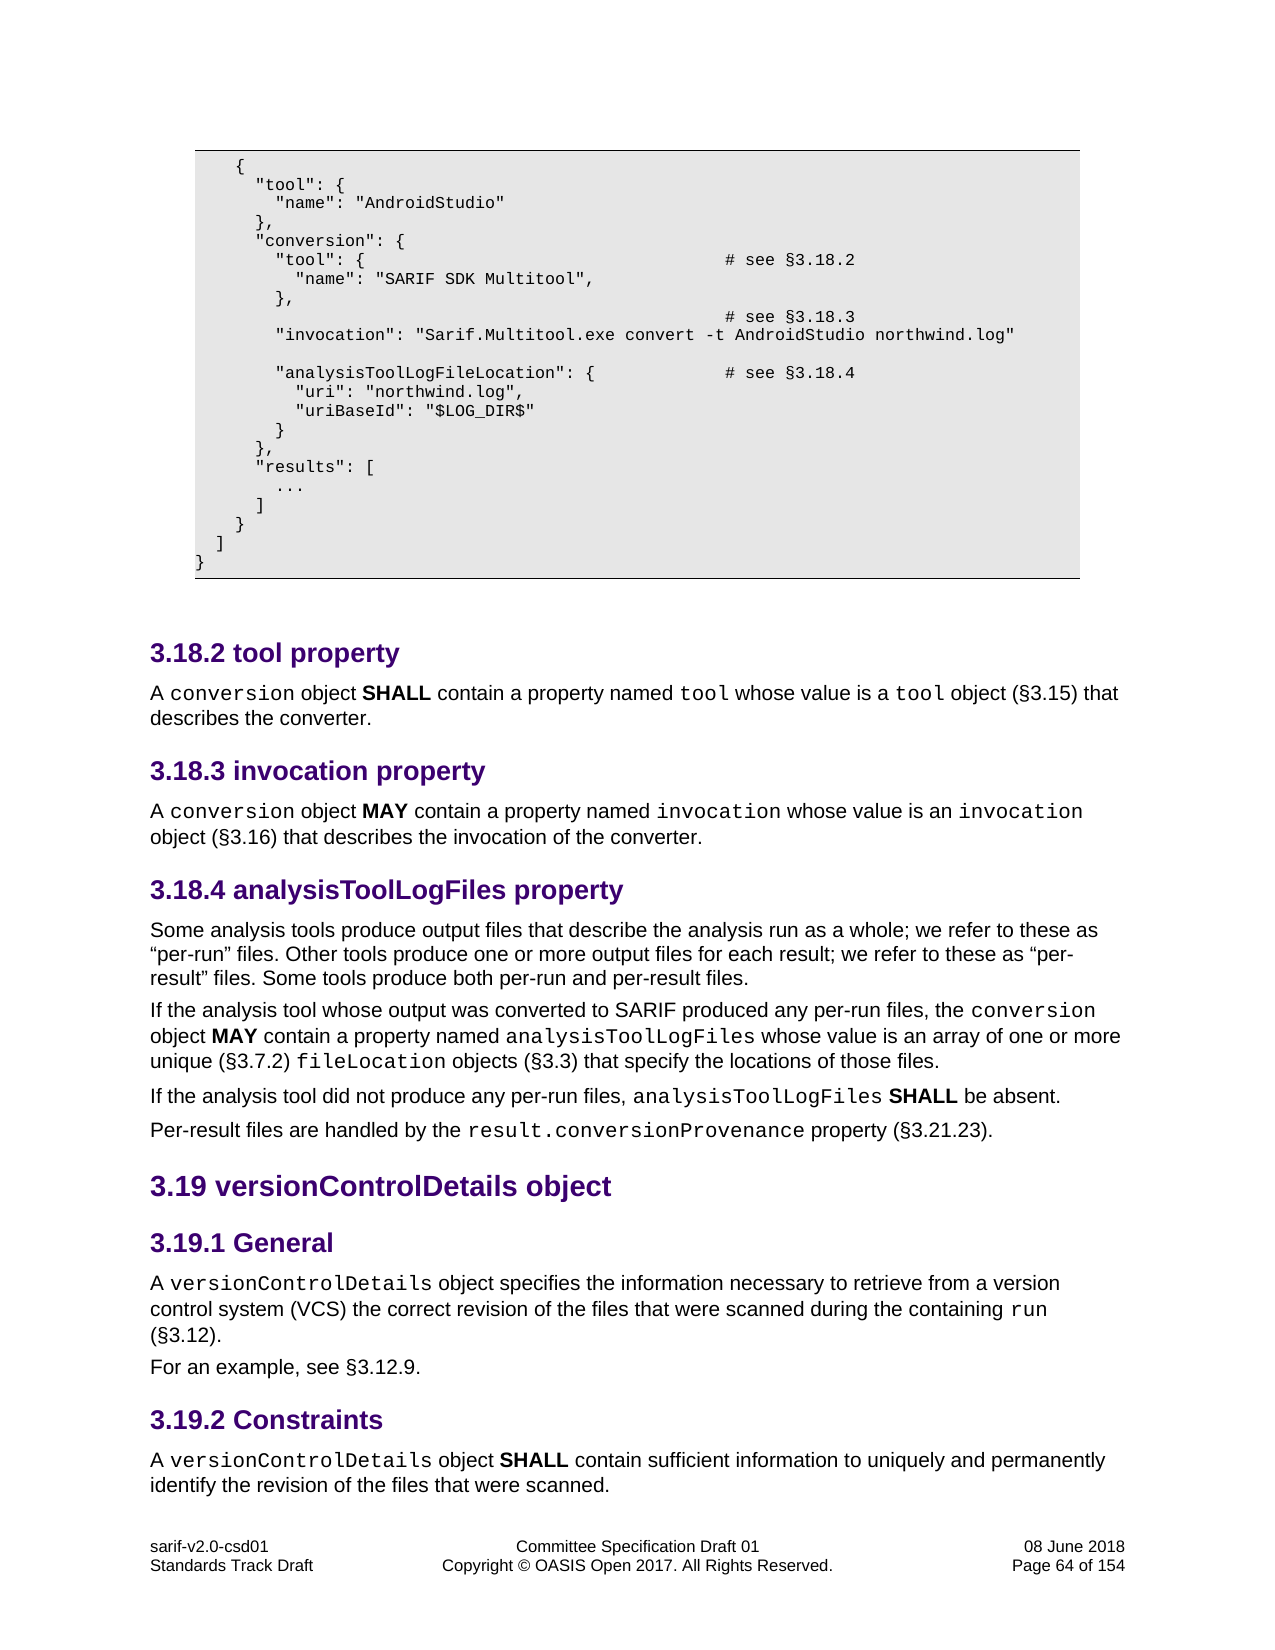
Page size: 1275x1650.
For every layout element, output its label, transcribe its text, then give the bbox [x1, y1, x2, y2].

text # see §3.18.3 [195, 301, 1080, 320]
text } [195, 546, 1080, 578]
text } [195, 414, 1080, 433]
text "conversion": { [195, 225, 1080, 244]
text "tool": { # see §3.18.2 [195, 244, 1080, 263]
text "uri": "northwind.log", [195, 376, 1080, 395]
subtitle versionControlDetails object [150, 1168, 1125, 1202]
text A versionControlDetails object SHALL contain sufficient information to uniquely and permanently identify the revision of the files that were scanned. [150, 1447, 1125, 1497]
subtitle Constraints [150, 1404, 1125, 1435]
text A conversion object SHALL contain a property named tool whose value is a tool object (§3.15) that describes the converter. [150, 680, 1125, 730]
text "uriBaseId": "$LOG_DIR$" [195, 395, 1080, 414]
text "name": "SARIF SDK Multitool", [195, 263, 1080, 282]
subtitle analysisToolLogFiles property [150, 874, 1125, 905]
text ] [195, 489, 1080, 508]
text "results": [ [195, 452, 1080, 471]
subtitle invocation property [150, 755, 1125, 786]
text } [195, 508, 1080, 527]
text If the analysis tool did not produce any per-run files, analysisToolLogFiles SHALL be absent. [150, 1083, 1125, 1109]
text If the analysis tool whose output was converted to SARIF produced any per-run files, the conversion object MAY contain a property named analysisToolLogFiles whose value is an array of one or more unique (§3.7.2) fileLocation objects (§3.3) that specify the locations of those files. [150, 998, 1125, 1075]
text A conversion object MAY contain a property named invocation whose value is an invocation object (§3.16) that describes the invocation of the converter. [150, 799, 1125, 849]
text For an example, see §3.12.9. [150, 1355, 1125, 1379]
text Some analysis tools produce output files that describe the analysis run as a whole; we refer to these as “per-run” files. Other tools produce one or more output files for each result; we refer to these as “per-result” files. Some tools produce both per-run and per-result files. [150, 917, 1125, 989]
text ... [195, 471, 1080, 489]
text Per-result files are handled by the result.conversionProvenance property (§3.21.22). [150, 1118, 1125, 1143]
text "name": "AndroidStudio" [195, 188, 1080, 207]
text }, [195, 207, 1080, 225]
text }, [195, 282, 1080, 301]
text "analysisToolLogFileLocation": { # see §3.18.4 [195, 357, 1080, 376]
text A versionControlDetails object specifies the information necessary to retrieve from a version control system (VCS) the correct revision of the files that were scanned during the containing run (§3.12). [150, 1271, 1125, 1346]
subtitle General [150, 1227, 1125, 1258]
subtitle tool property [150, 637, 1125, 668]
text ] [195, 527, 1080, 546]
text "tool": { [195, 169, 1080, 188]
text }, [195, 433, 1080, 452]
text { [195, 151, 1080, 169]
text "invocation": "Sarif.Multitool.exe convert -t AndroidStudio northwind.log" [195, 320, 1080, 338]
